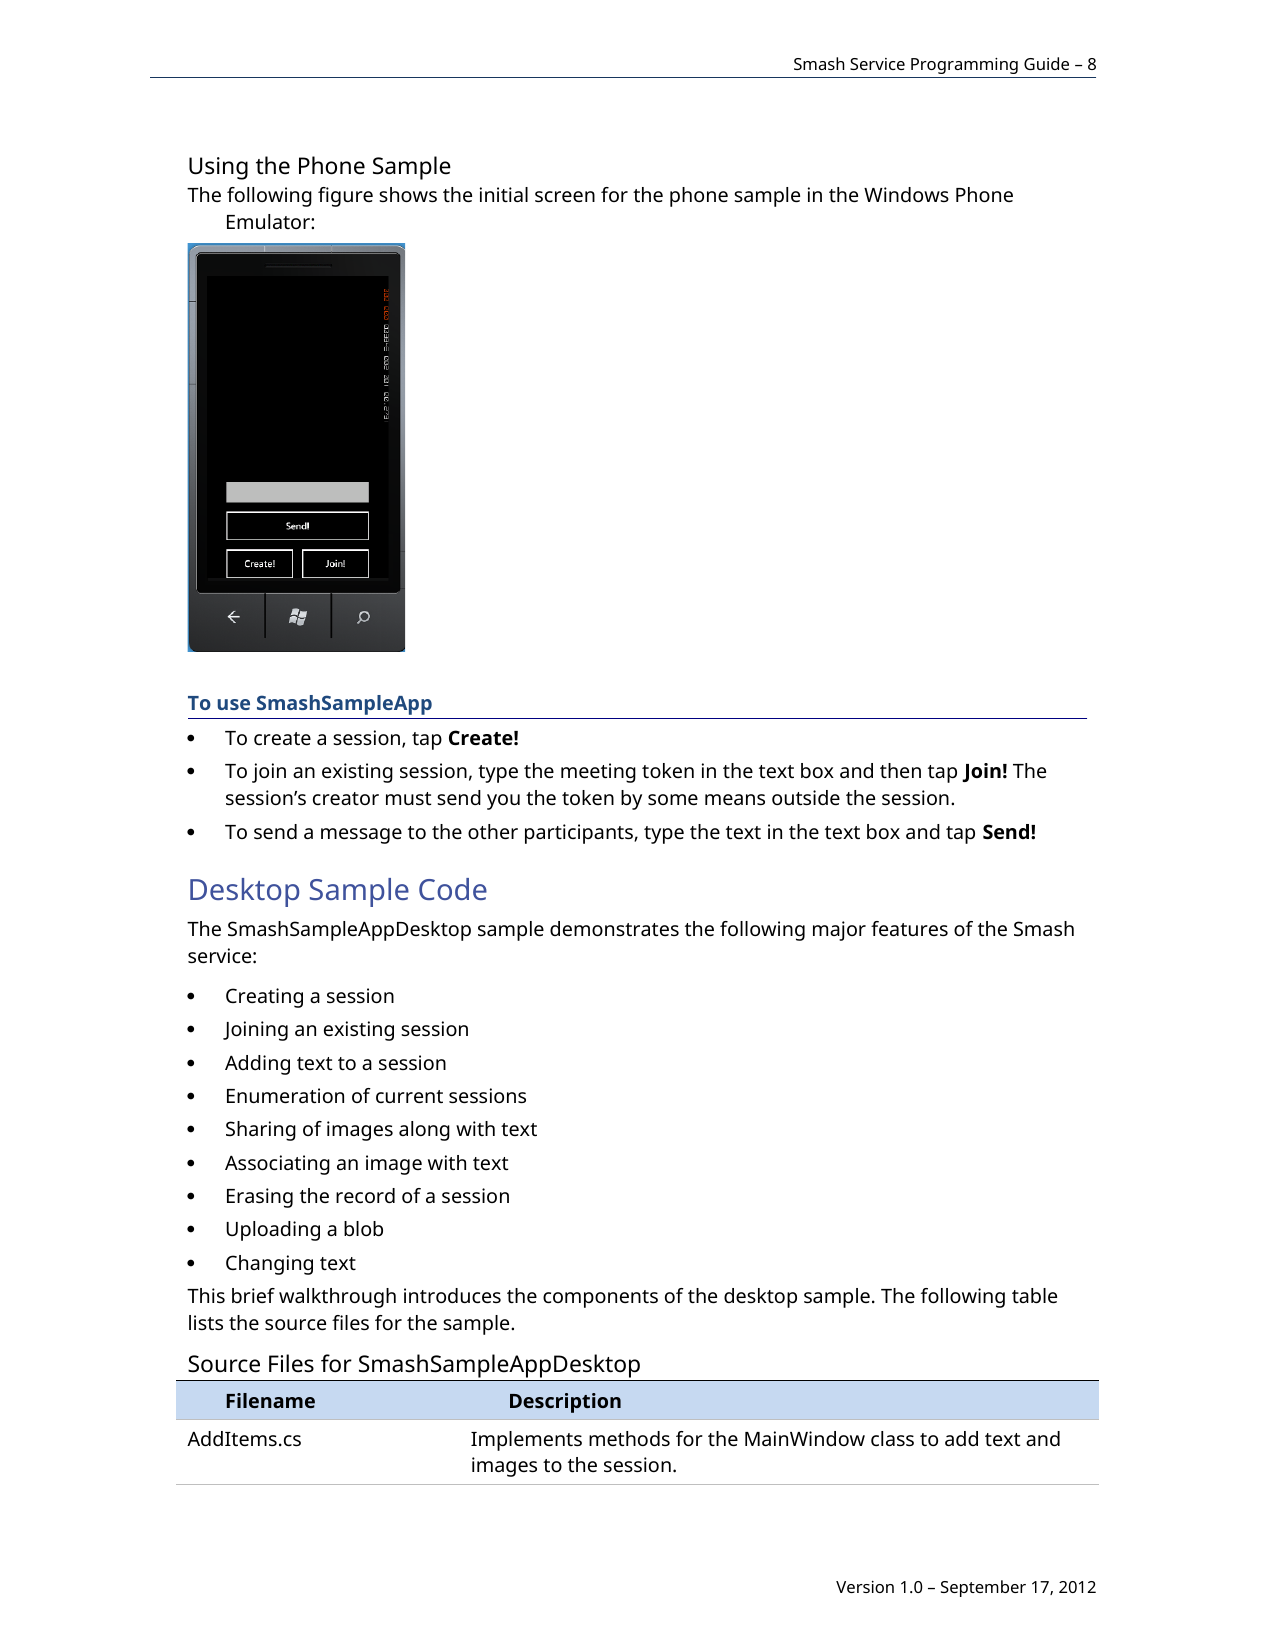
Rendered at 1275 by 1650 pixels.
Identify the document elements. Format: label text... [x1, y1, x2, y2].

list Joining an existing session [187, 1015, 1087, 1042]
list The following figure shows the initial screen for the phone sample in the Windows Phone Emulator: [187, 181, 1087, 235]
table_header Filename [176, 1381, 459, 1419]
text This brief walkthrough introduces the components of the desktop sample. The following table lists the source files for the sample. [187, 1282, 1087, 1336]
list Creating a session [187, 982, 1087, 1009]
subtitle Using the Phone Sample [187, 150, 1087, 181]
table_header Description [459, 1381, 1099, 1419]
list Sharing of images along with text [187, 1115, 1087, 1142]
subtitle Desktop Sample Code [187, 869, 1087, 909]
list To send a message to the other participants, type the text in the text box and tap Send! [187, 817, 1087, 844]
list Enumeration of current sessions [187, 1082, 1087, 1109]
picture [187, 243, 406, 652]
subtitle Source Files for SmashSampleAppDesktop [187, 1348, 1087, 1379]
list Uploading a blob [187, 1215, 1087, 1242]
list Changing text [187, 1248, 1087, 1276]
text The SmashSampleAppDesktop sample demonstrates the following major features of the Smash service: [187, 915, 1087, 969]
list Associating an image with text [187, 1148, 1087, 1176]
table_cell AddItems.cs [176, 1420, 459, 1484]
list To create a session, tap Create! [187, 724, 1087, 751]
table_cell Implements methods for the MainWindow class to add text and images to the session. [459, 1420, 1099, 1484]
text To use SmashSampleApp [187, 689, 1087, 719]
list To join an existing session, type the meeting token in the text box and then tap Join! The session’s creator must send you the token by some means outside the session. [187, 757, 1087, 811]
list Adding text to a session [187, 1048, 1087, 1076]
list Erasing the record of a session [187, 1182, 1087, 1209]
